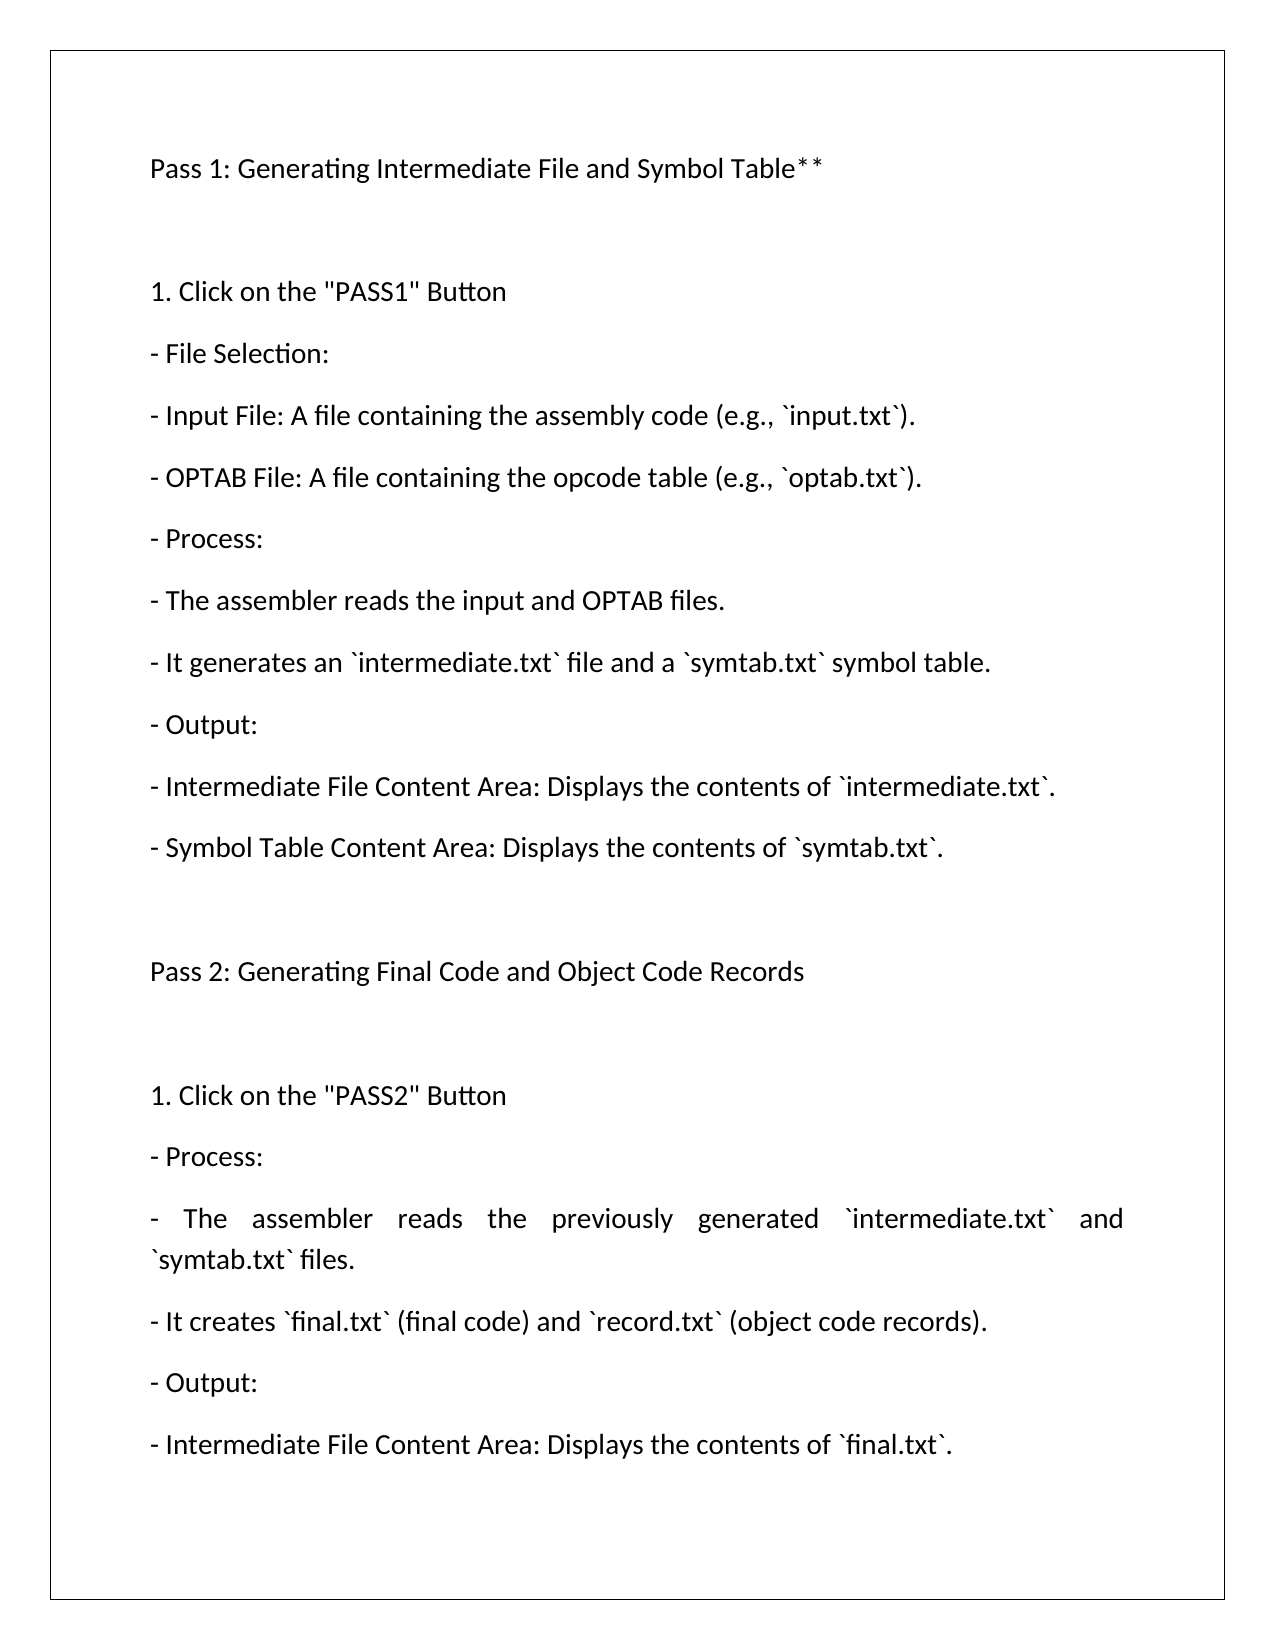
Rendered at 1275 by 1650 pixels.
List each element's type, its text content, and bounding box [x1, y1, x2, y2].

text - It creates `final.txt` (final code) and `record.txt` (object code records). [150, 1303, 1125, 1338]
text - Output: [150, 706, 1125, 742]
text - Process: [150, 1138, 1125, 1174]
text 1. Click on the "PASS2" Button [150, 1077, 1125, 1112]
text - It generates an `intermediate.txt` file and a `symtab.txt` symbol table. [150, 644, 1125, 680]
text - File Selection: [150, 335, 1125, 371]
text - Intermediate File Content Area: Displays the contents of `final.txt`. [150, 1426, 1125, 1462]
text - Intermediate File Content Area: Displays the contents of `intermediate.txt`. [150, 768, 1125, 803]
text - Output: [150, 1364, 1125, 1400]
text - The assembler reads the input and OPTAB files. [150, 582, 1125, 618]
text - Process: [150, 521, 1125, 556]
text - Input File: A file containing the assembly code (e.g., `input.txt`). [150, 397, 1125, 433]
text - The assembler reads the previously generated `intermediate.txt` and `symtab.txt` files. [150, 1200, 1125, 1277]
text - Symbol Table Content Area: Displays the contents of `symtab.txt`. [150, 829, 1125, 865]
text Pass 1: Generating Intermediate File and Symbol Table** [150, 150, 1125, 186]
text Pass 2: Generating Final Code and Object Code Records [150, 953, 1125, 989]
text - OPTAB File: A file containing the opcode table (e.g., `optab.txt`). [150, 459, 1125, 494]
text 1. Click on the "PASS1" Button [150, 273, 1125, 309]
